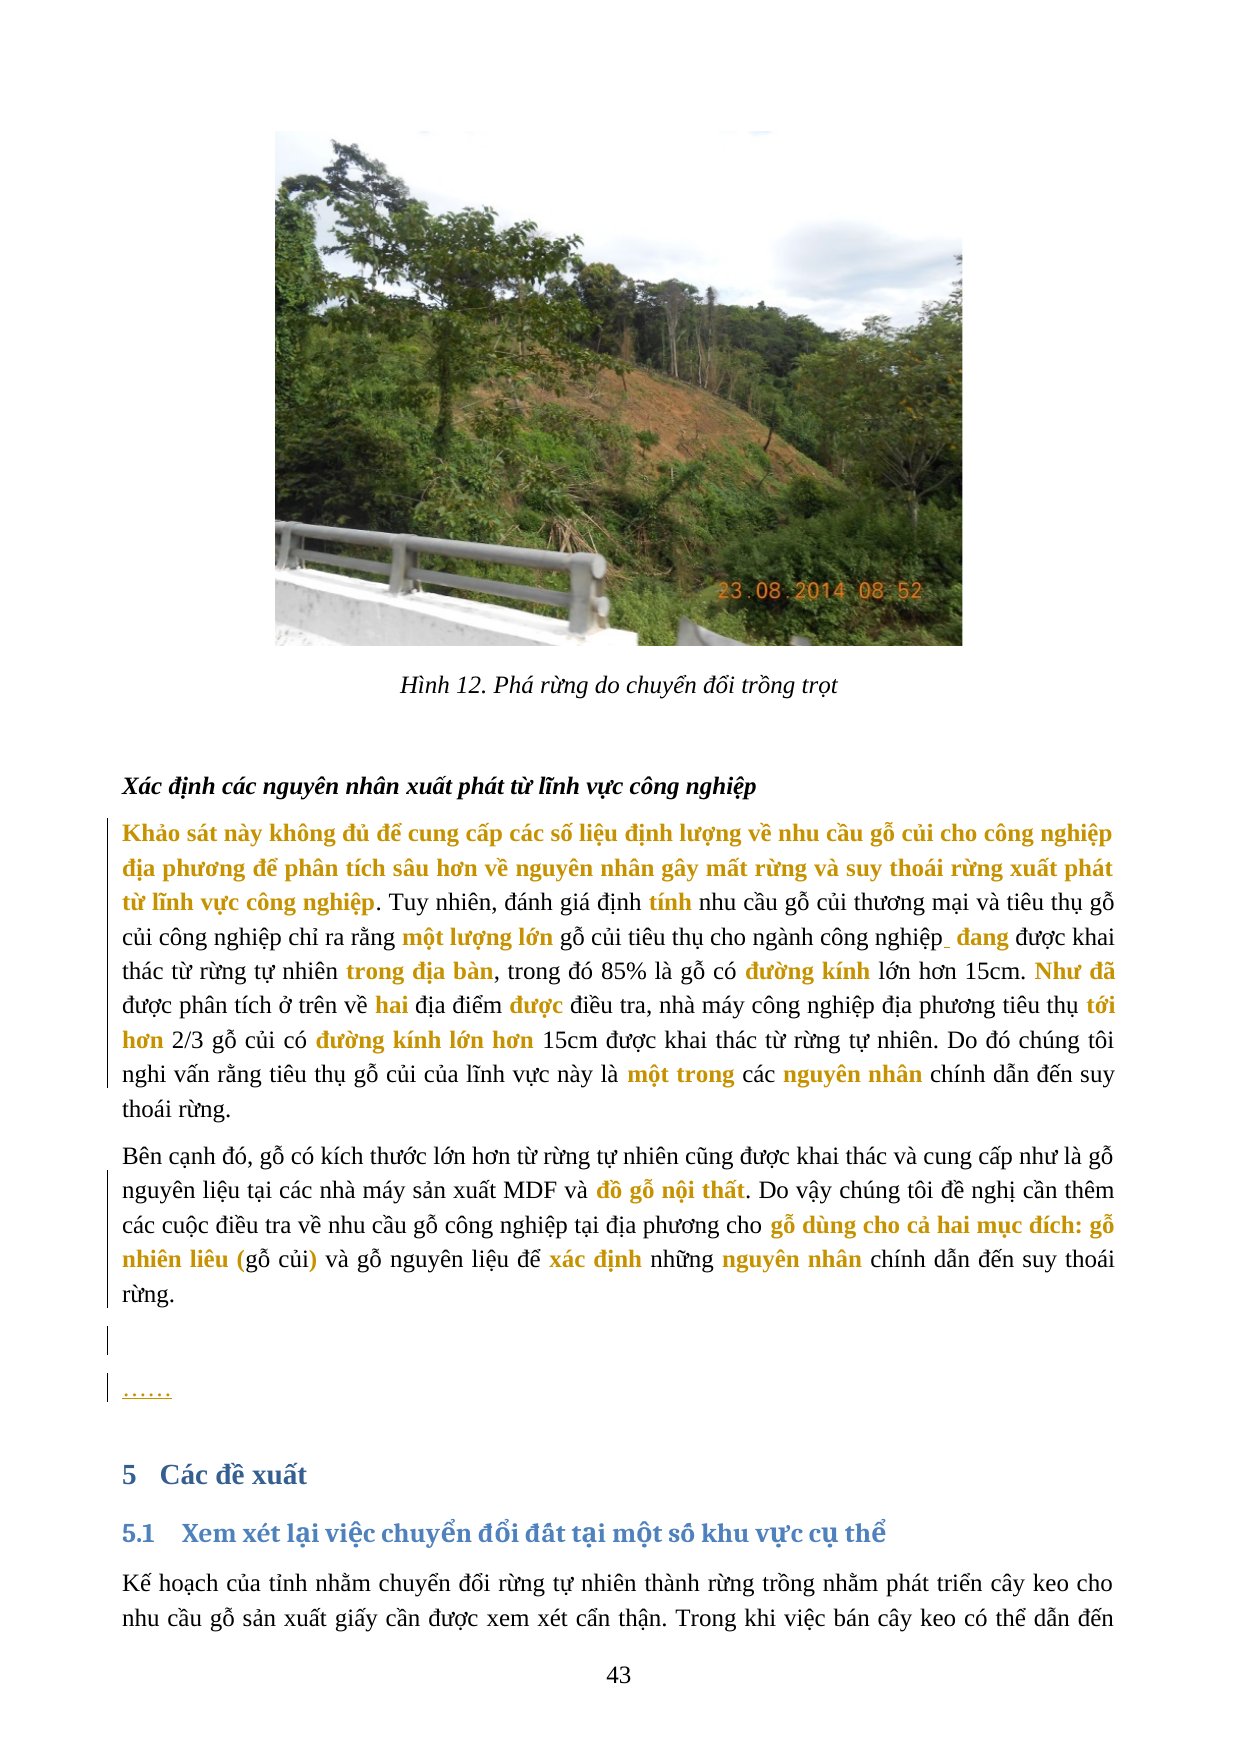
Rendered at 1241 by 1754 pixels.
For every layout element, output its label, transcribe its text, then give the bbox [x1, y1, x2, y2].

subtitle Các đề xuất [122, 1457, 1115, 1491]
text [122, 1568, 1115, 1631]
text Khảo sát này không đủ để cung cấp các số liệu định lượng về nhu cầu gỗ củi cho công nghiệp địa phương để phân tích sâu hơn về nguyên nhân gây mất rừng và suy thoái rừng xuất phát từ lĩnh vực công nghiệp. Tuy nhiên, đánh giá định tính nhu cầu gỗ củi thương mại và tiêu thụ gỗ củi công nghiệp chỉ ra rằng một lượng lớn gỗ củi tiêu thụ cho ngành công nghiệp đang được khai thác từ rừng tự nhiên trong địa bàn, trong đó 85% là gỗ có đường kính lớn hơn 15cm. Như đã được phân tích ở trên về hai địa điểm được điều tra, nhà máy công nghiệp địa phương tiêu thụ tới hơn 2/3 gỗ củi có đường kính lớn hơn 15cm được khai thác từ rừng tự nhiên. Do đó chúng tôi nghi vấn rằng tiêu thụ gỗ củi của lĩnh vực này là một trong các nguyên nhân chính dẫn đến suy thoái rừng. [122, 818, 1115, 1123]
text Hình 12. Phá rừng do chuyển đổi trồng trọt [122, 670, 1115, 699]
subtitle Xem xét lại việc chuyển đổi đất tại một số khu vực cụ thể [122, 1518, 1115, 1549]
text Xác định các nguyên nhân xuất phát từ lĩnh vực công nghiệp [122, 771, 1115, 800]
picture [275, 131, 963, 646]
text Bên cạnh đó, gỗ có kích thước lớn hơn từ rừng tự nhiên cũng được khai thác và cung cấp như là gỗ nguyên liệu tại các nhà máy sản xuất MDF và đồ gỗ nội thất. Do vậy chúng tôi đề nghị cần thêm các cuộc điều tra về nhu cầu gỗ công nghiệp tại địa phương cho gỗ dùng cho cả hai mục đích: gỗ nhiên liêu (gỗ củi) và gỗ nguyên liệu để xác định những nguyên nhân chính dẫn đến suy thoái rừng. [122, 1141, 1115, 1308]
